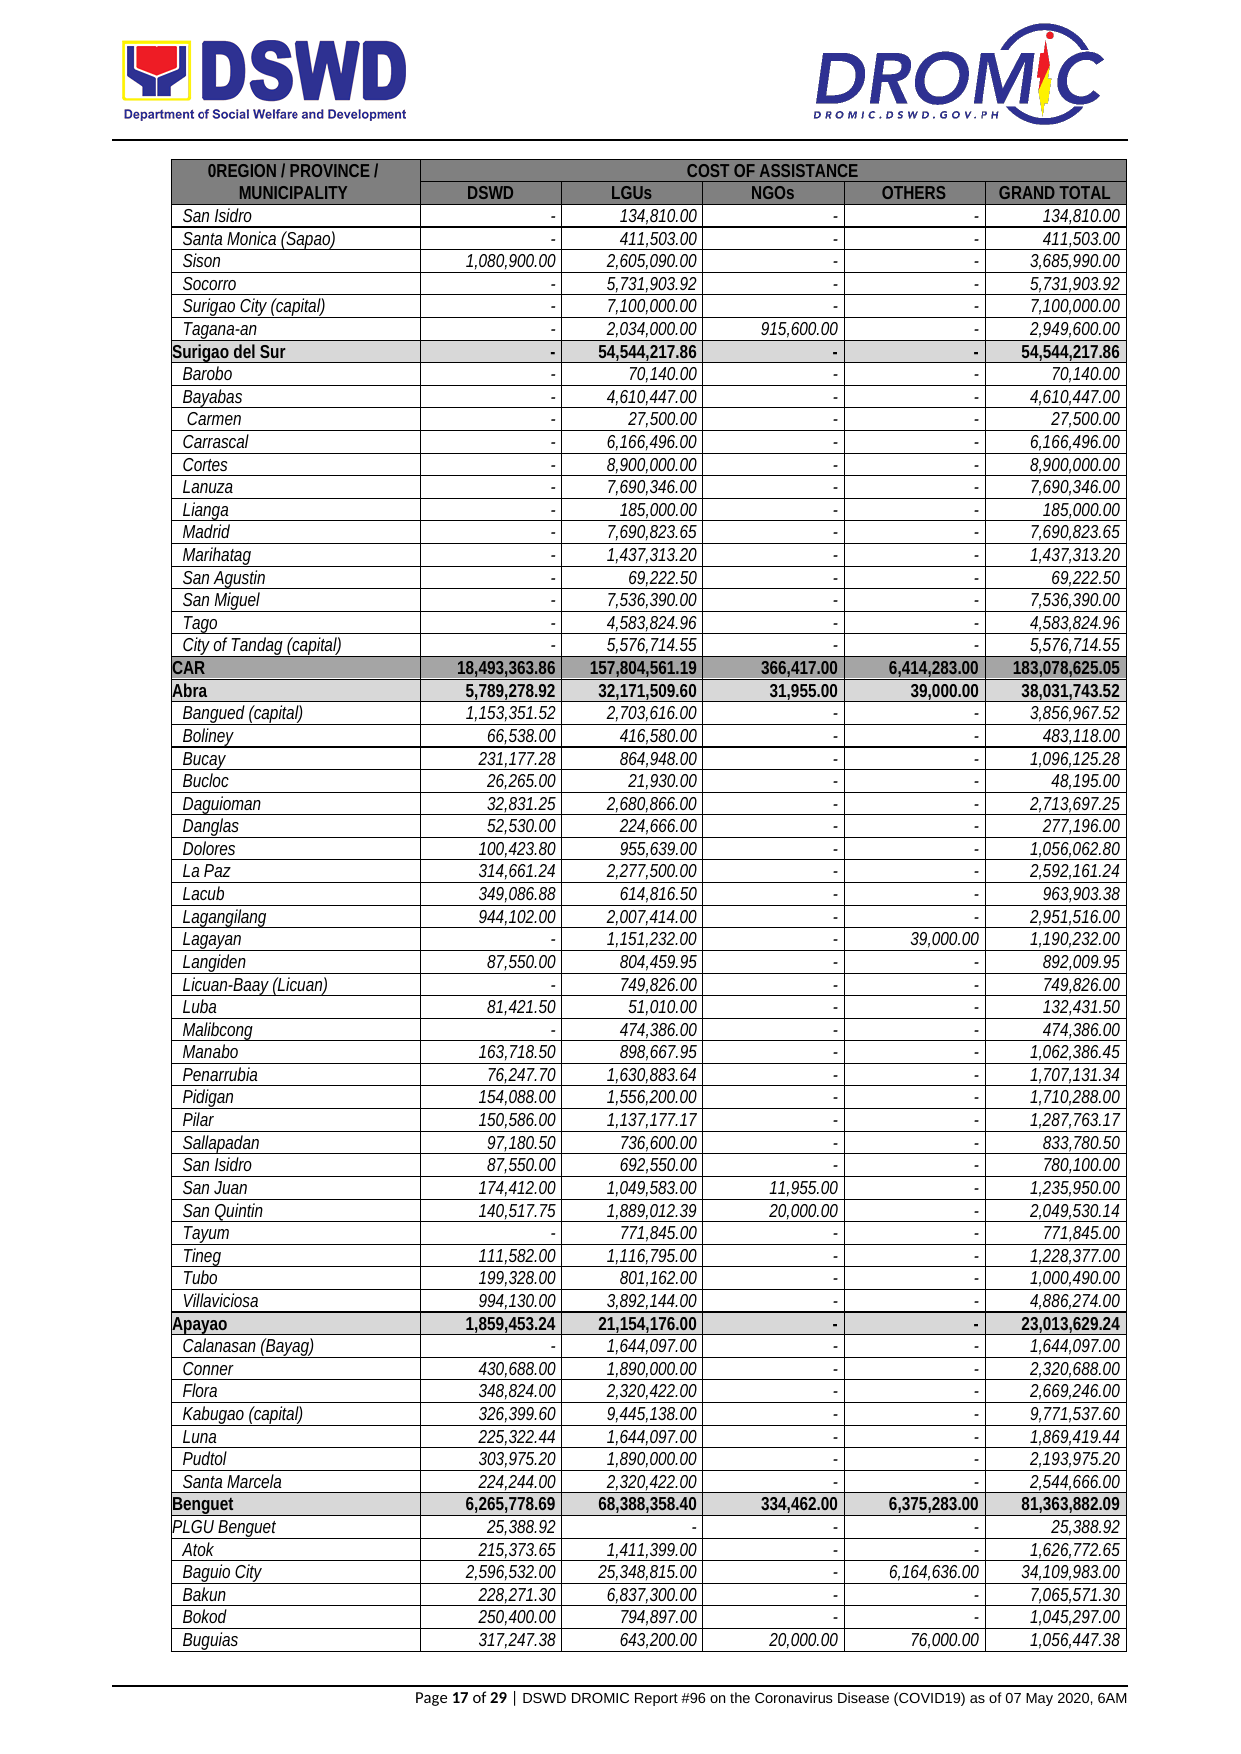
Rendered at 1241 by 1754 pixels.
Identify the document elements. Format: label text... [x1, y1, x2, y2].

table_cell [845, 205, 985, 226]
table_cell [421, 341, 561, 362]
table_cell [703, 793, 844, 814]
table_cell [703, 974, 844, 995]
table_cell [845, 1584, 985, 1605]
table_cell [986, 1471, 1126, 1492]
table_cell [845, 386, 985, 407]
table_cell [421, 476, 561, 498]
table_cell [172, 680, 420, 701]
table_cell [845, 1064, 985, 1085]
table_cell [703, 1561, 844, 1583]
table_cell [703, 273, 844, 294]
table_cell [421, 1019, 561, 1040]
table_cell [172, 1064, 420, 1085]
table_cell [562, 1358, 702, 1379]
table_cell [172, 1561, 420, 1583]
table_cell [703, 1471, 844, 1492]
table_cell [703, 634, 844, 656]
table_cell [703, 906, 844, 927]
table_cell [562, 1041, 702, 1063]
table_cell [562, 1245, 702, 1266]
table_cell NGOs [703, 182, 844, 204]
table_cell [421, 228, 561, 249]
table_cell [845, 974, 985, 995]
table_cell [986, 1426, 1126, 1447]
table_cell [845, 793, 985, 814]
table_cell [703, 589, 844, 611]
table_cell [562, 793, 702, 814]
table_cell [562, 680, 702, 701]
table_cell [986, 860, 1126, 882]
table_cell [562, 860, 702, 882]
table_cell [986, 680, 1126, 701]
picture [112, 37, 417, 125]
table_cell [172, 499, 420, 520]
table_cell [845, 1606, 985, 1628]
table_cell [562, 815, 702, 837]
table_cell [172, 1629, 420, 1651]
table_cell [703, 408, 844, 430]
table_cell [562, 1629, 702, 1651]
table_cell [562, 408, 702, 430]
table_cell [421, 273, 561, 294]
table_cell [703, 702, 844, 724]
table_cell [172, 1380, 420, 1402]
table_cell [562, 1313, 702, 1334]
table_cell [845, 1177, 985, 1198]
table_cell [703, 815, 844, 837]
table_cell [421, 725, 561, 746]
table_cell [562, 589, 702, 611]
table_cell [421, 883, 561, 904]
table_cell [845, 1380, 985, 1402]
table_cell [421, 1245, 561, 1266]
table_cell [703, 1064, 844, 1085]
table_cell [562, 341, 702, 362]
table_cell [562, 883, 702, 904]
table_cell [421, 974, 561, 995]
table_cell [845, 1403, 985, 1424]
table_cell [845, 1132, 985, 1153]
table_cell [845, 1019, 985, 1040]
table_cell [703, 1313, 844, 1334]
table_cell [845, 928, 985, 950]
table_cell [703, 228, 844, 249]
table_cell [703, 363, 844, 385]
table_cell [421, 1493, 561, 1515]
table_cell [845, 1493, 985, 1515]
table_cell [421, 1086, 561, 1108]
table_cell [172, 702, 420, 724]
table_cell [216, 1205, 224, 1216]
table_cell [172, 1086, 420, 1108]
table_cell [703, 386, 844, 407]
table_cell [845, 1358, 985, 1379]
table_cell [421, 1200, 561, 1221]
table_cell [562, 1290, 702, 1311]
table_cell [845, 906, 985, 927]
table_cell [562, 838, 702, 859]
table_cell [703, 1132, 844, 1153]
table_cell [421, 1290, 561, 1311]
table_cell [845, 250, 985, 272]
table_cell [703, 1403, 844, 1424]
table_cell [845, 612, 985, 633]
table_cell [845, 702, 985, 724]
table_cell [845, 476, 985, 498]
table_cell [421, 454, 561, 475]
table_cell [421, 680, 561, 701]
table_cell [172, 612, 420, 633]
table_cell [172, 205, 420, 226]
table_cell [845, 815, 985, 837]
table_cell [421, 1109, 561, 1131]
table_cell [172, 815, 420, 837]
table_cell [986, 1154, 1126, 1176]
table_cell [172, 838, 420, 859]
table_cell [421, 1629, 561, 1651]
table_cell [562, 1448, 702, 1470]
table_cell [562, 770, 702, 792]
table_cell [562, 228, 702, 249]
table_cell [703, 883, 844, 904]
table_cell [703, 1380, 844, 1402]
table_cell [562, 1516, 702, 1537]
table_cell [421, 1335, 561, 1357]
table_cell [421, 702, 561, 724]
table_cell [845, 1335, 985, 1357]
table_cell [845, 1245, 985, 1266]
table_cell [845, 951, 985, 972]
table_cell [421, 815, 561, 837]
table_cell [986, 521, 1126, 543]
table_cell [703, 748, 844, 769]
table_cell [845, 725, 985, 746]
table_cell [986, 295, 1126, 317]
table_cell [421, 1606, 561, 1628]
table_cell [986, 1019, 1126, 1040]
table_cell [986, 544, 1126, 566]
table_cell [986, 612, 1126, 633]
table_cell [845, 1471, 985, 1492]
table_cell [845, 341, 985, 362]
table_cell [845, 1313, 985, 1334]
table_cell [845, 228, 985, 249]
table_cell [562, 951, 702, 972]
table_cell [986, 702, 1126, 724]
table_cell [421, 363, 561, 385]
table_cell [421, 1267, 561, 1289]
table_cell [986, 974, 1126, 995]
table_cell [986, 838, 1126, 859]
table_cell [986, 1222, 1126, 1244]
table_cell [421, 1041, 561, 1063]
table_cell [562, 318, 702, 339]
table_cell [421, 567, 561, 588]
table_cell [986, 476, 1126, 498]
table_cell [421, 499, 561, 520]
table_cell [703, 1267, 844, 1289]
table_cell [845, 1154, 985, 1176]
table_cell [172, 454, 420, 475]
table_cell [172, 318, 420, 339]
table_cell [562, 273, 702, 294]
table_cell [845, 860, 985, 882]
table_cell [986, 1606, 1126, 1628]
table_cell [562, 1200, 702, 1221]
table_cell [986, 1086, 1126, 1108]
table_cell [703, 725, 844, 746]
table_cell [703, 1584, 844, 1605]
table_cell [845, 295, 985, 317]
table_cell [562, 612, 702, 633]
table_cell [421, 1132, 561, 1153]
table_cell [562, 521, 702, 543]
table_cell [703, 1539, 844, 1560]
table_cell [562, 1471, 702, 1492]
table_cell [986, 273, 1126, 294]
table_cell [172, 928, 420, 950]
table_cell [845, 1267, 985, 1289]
table_cell GRAND TOTAL [986, 182, 1126, 204]
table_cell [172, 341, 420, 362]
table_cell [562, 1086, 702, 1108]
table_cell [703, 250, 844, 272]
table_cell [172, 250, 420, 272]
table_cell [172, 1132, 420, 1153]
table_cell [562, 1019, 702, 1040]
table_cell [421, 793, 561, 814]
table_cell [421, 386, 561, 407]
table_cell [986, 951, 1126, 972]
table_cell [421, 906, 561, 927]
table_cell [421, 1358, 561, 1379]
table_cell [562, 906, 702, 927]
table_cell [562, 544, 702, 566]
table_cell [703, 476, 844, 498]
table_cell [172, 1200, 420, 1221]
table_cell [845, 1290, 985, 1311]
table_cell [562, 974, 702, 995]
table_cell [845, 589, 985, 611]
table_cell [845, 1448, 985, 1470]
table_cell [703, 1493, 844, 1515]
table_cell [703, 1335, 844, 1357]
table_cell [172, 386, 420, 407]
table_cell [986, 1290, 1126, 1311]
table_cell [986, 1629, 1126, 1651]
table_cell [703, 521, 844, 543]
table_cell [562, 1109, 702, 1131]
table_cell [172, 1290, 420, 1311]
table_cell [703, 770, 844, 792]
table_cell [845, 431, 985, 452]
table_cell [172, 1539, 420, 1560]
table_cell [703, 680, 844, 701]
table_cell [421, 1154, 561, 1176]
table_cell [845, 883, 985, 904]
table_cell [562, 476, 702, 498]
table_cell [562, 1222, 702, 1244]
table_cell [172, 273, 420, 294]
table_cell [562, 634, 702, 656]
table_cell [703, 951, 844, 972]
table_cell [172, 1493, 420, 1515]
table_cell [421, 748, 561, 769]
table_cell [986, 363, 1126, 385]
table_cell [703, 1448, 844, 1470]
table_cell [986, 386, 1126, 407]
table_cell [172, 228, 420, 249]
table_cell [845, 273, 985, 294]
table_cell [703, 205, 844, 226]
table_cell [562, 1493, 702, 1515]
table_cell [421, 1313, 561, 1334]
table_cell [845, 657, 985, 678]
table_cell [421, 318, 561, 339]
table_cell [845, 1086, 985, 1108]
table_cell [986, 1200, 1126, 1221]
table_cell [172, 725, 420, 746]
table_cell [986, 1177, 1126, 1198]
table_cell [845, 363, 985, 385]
picture [781, 23, 1133, 125]
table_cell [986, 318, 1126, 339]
table_cell LGUs [562, 182, 702, 204]
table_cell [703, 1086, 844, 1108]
table_cell DSWD [421, 182, 561, 204]
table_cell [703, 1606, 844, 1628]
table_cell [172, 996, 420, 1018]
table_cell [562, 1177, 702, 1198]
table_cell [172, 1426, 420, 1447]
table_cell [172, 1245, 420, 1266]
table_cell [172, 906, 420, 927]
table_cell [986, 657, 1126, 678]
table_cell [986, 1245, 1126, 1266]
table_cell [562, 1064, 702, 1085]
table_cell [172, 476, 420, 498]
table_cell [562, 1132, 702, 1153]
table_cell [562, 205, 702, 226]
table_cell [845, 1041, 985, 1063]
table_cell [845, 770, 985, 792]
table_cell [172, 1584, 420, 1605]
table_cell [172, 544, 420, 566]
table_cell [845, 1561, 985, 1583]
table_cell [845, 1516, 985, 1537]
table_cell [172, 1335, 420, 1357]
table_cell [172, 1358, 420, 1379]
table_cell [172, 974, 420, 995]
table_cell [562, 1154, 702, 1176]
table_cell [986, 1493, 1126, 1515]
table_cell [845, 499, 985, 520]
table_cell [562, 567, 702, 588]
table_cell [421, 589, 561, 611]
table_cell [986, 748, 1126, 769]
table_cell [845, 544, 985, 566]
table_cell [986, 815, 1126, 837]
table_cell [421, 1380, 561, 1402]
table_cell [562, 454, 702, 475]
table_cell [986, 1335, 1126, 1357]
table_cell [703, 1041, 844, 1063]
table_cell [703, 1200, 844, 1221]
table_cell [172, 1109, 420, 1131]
table_header COST OF ASSISTANCE [421, 160, 1126, 181]
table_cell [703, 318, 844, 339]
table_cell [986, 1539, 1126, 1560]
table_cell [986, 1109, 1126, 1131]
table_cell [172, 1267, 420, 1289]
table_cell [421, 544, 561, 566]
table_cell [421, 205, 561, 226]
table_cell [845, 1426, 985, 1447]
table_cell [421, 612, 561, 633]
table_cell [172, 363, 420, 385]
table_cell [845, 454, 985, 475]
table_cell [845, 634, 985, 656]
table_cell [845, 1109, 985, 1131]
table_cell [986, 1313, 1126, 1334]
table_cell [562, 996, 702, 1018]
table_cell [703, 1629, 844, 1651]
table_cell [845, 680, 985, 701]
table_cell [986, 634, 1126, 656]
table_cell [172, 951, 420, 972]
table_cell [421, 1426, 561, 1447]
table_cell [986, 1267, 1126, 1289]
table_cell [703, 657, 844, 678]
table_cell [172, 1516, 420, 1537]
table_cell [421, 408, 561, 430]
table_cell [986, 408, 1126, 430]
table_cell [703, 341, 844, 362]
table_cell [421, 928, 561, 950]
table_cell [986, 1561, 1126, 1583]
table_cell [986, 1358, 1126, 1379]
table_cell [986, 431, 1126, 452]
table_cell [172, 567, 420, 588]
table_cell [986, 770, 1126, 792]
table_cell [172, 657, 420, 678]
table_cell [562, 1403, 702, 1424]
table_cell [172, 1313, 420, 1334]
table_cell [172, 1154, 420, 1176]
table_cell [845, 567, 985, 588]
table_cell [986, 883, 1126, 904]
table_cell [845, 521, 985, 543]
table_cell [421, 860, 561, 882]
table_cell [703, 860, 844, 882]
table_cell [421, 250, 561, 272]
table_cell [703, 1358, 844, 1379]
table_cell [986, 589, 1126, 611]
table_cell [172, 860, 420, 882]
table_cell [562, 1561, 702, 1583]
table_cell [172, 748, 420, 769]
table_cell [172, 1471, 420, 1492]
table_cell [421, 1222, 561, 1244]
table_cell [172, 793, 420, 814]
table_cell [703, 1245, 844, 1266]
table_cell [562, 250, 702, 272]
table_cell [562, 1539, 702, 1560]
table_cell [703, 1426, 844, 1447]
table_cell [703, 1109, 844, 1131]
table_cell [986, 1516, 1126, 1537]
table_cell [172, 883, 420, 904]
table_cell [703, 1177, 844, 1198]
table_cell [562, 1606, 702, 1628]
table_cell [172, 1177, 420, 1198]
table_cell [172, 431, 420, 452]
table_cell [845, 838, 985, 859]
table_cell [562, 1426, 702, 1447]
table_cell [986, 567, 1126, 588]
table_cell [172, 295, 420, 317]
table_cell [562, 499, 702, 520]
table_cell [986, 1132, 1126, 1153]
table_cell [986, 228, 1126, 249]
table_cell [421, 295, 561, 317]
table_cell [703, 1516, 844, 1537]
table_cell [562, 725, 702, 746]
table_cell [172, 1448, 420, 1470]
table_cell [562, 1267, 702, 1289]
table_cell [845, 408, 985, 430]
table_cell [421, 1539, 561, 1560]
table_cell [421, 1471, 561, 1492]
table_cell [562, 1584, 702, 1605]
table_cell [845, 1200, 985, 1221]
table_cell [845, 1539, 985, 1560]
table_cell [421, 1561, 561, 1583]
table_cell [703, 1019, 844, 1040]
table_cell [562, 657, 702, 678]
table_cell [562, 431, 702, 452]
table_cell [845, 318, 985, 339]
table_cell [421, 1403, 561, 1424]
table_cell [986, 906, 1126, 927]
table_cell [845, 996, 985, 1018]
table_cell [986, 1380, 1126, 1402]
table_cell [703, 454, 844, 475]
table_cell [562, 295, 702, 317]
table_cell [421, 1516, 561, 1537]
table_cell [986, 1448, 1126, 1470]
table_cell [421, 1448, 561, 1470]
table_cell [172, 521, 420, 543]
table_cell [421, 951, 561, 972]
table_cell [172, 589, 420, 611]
table_header 0REGION / PROVINCE / MUNICIPALITY [172, 160, 420, 204]
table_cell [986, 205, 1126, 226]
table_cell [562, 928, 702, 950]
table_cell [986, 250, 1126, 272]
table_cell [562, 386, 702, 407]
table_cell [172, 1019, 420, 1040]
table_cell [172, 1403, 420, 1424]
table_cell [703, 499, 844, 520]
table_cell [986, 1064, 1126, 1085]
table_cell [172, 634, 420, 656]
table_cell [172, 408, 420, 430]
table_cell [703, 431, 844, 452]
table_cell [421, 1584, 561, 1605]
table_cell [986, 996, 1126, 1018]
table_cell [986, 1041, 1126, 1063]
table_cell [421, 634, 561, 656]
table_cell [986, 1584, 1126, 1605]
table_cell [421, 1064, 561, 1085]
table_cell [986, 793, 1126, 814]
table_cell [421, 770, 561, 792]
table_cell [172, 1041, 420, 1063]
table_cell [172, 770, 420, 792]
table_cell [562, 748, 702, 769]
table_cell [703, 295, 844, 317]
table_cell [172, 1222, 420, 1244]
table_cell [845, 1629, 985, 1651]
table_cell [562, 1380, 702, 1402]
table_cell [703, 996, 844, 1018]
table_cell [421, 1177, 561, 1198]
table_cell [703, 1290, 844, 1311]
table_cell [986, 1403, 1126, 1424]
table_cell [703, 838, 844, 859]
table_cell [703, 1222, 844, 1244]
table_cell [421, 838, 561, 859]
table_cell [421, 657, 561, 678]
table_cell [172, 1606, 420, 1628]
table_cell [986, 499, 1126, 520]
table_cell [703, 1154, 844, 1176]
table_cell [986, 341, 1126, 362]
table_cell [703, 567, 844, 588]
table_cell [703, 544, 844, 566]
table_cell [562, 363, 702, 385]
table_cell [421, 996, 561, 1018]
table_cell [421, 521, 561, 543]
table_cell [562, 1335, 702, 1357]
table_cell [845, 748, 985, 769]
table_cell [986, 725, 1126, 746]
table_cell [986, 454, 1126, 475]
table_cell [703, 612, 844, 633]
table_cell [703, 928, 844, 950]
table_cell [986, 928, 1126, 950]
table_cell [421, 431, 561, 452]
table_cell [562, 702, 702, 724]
table_cell OTHERS [845, 182, 985, 204]
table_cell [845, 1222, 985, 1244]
